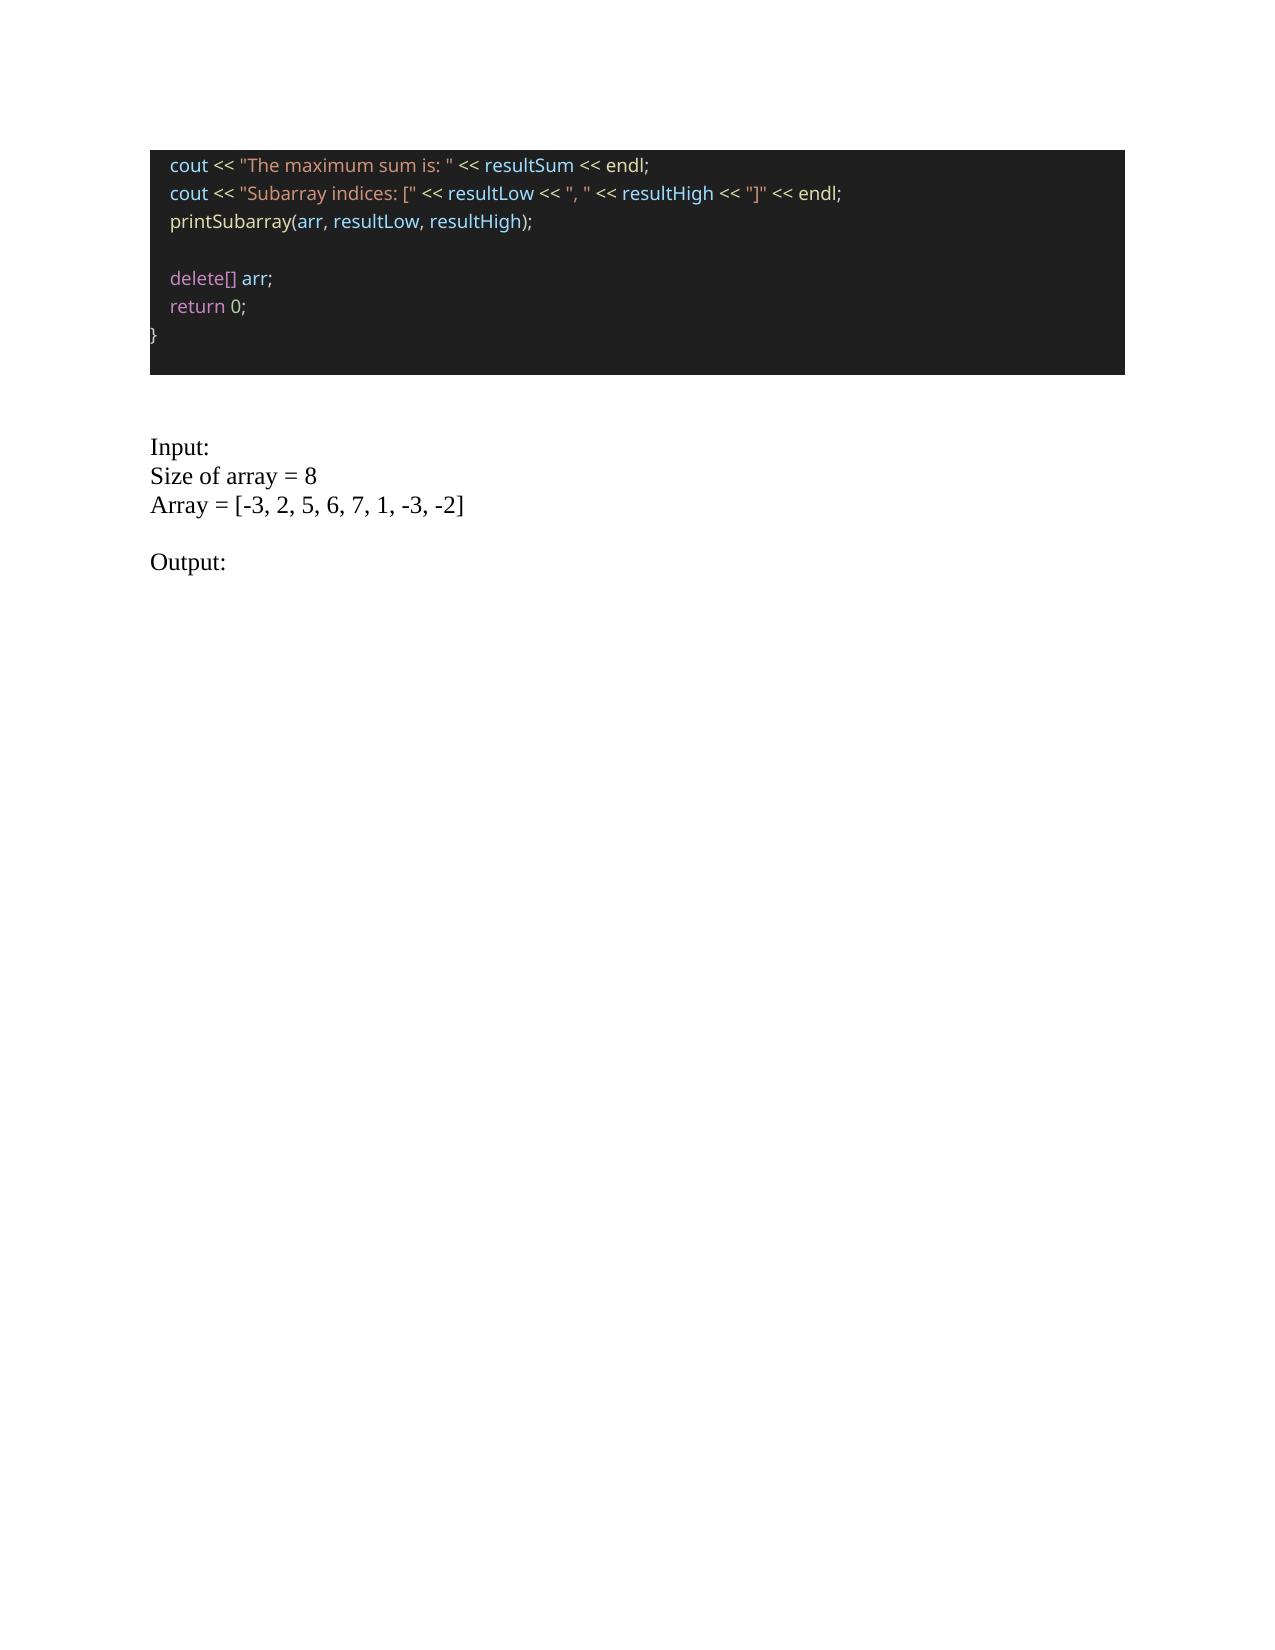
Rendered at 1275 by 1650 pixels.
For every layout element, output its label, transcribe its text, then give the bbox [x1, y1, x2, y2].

text Size of array = 8 [150, 461, 1125, 490]
text cout << "Subarray indices: [" << resultLow << ", " << resultHigh << "]" << endl; [150, 178, 1125, 206]
text cout << "The maximum sum is: " << resultSum << endl; [150, 150, 1125, 178]
text return 0; [150, 291, 1125, 319]
text delete[] arr; [150, 262, 1125, 291]
text printSubarray(arr, resultLow, resultHigh); [150, 206, 1125, 234]
text Input: [150, 432, 1125, 461]
text } [150, 319, 1125, 347]
text Array = [-3, 2, 5, 6, 7, 1, -3, -2] [150, 490, 1125, 519]
text Output: [150, 547, 1125, 576]
